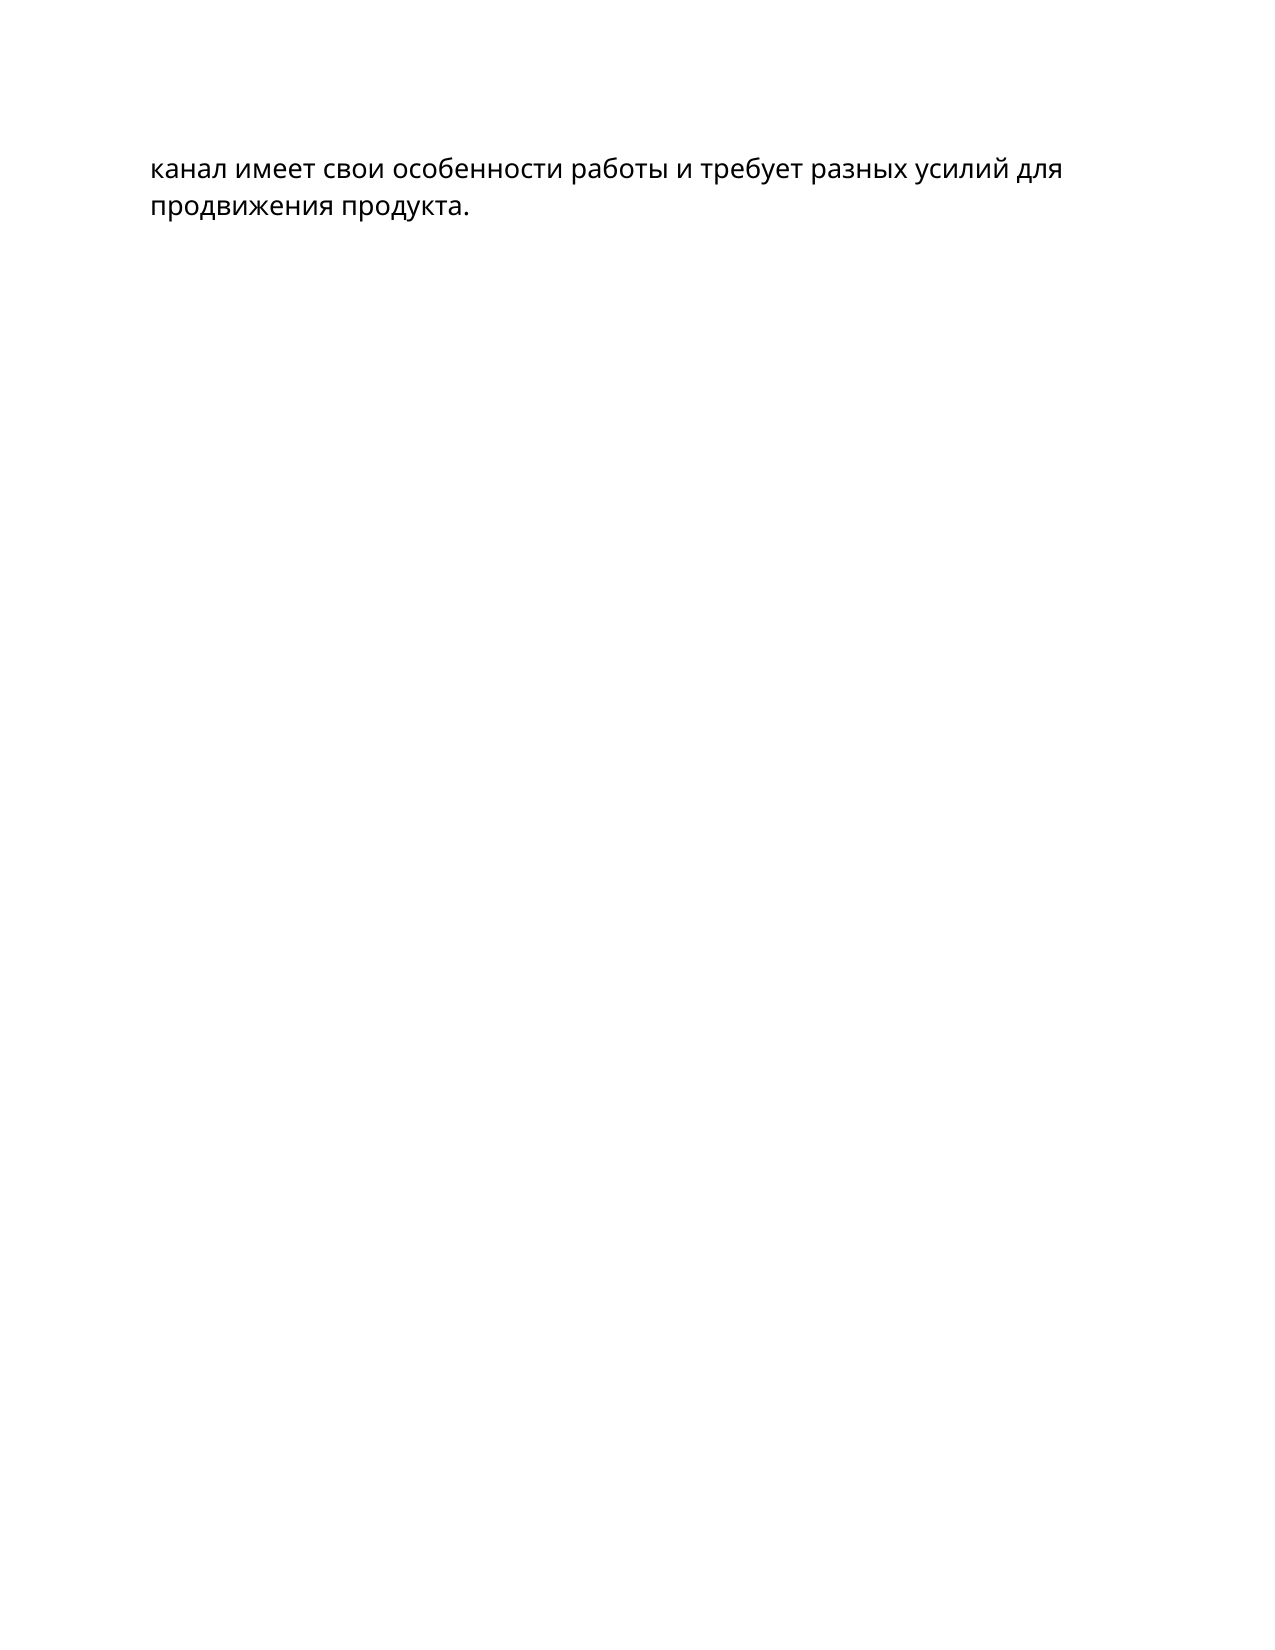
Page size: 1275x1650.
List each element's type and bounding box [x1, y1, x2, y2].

text [150, 150, 1125, 224]
